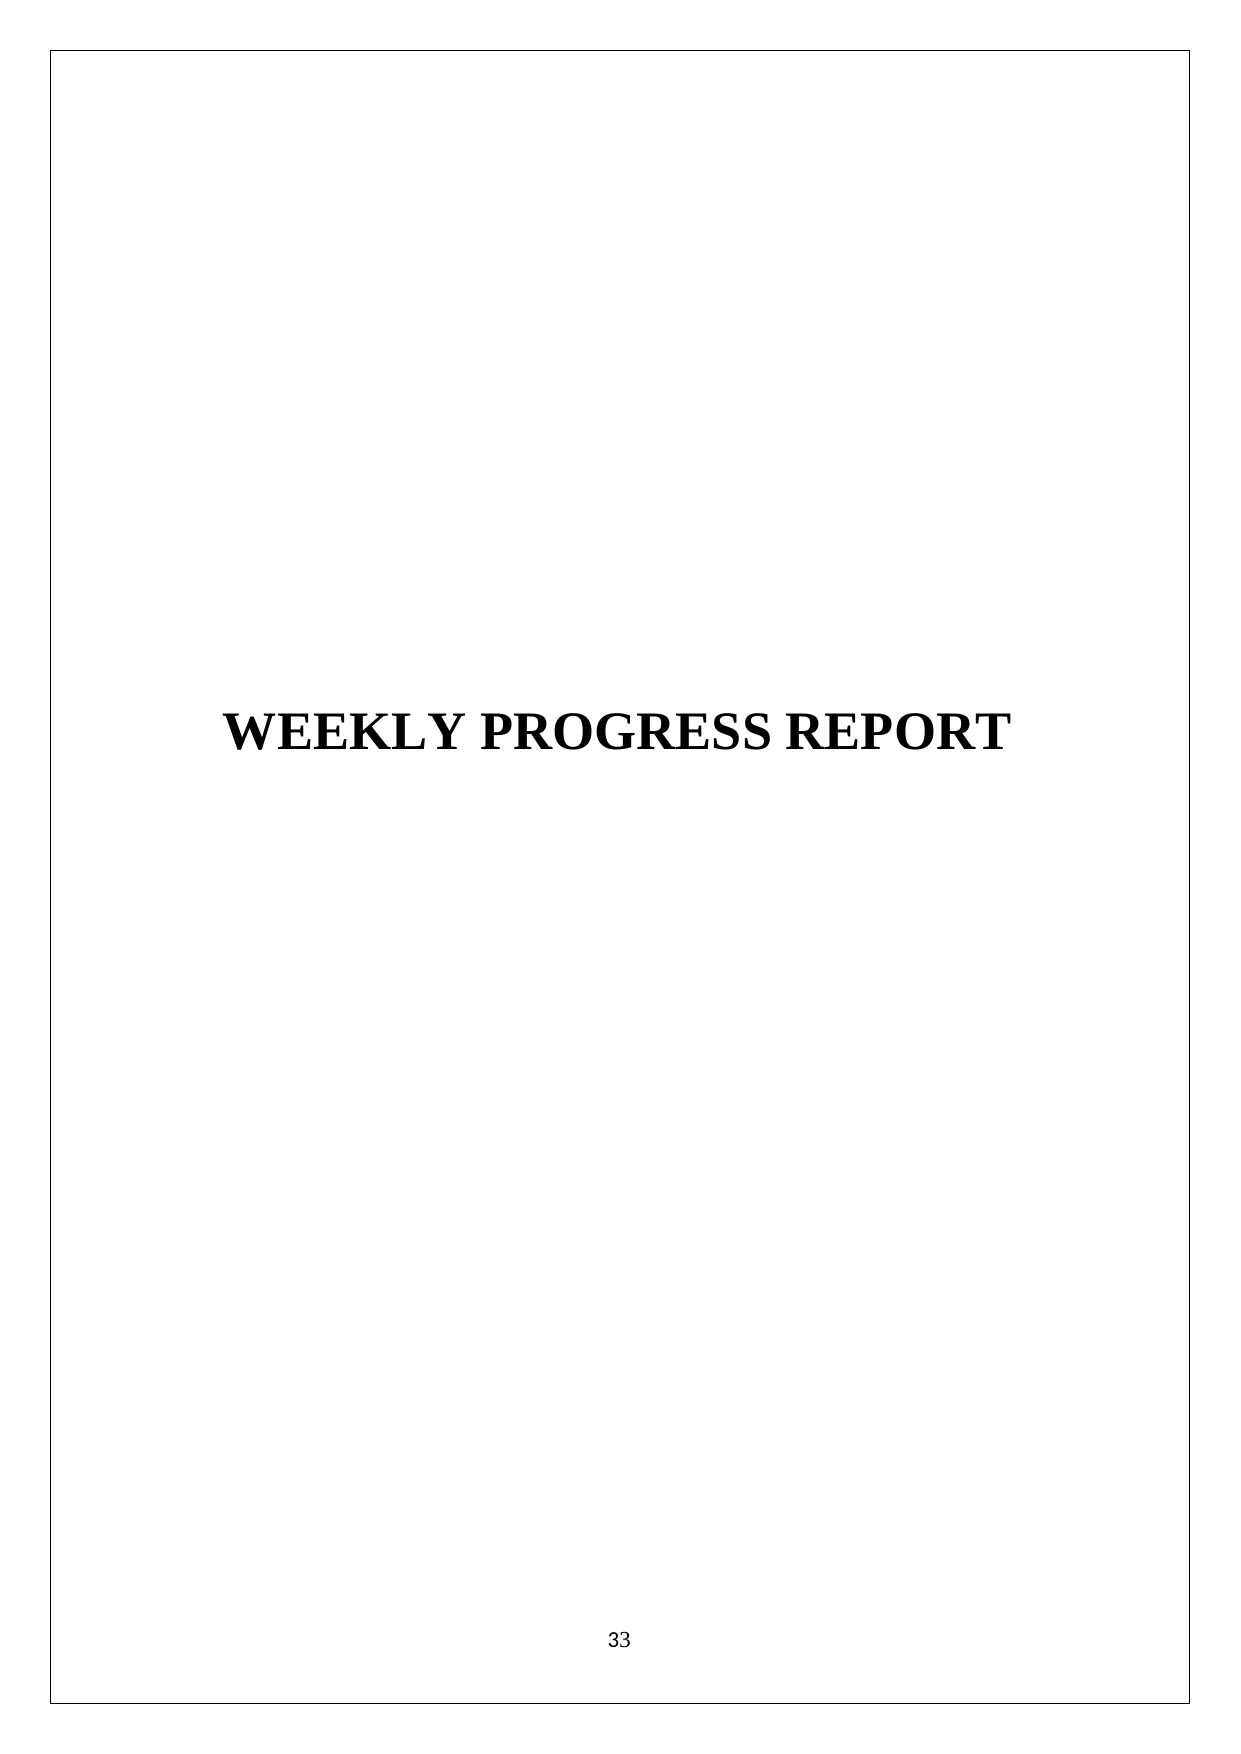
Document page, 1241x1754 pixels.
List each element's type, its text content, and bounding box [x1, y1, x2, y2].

text WEEKLY PROGRESS REPORT [223, 699, 1103, 761]
